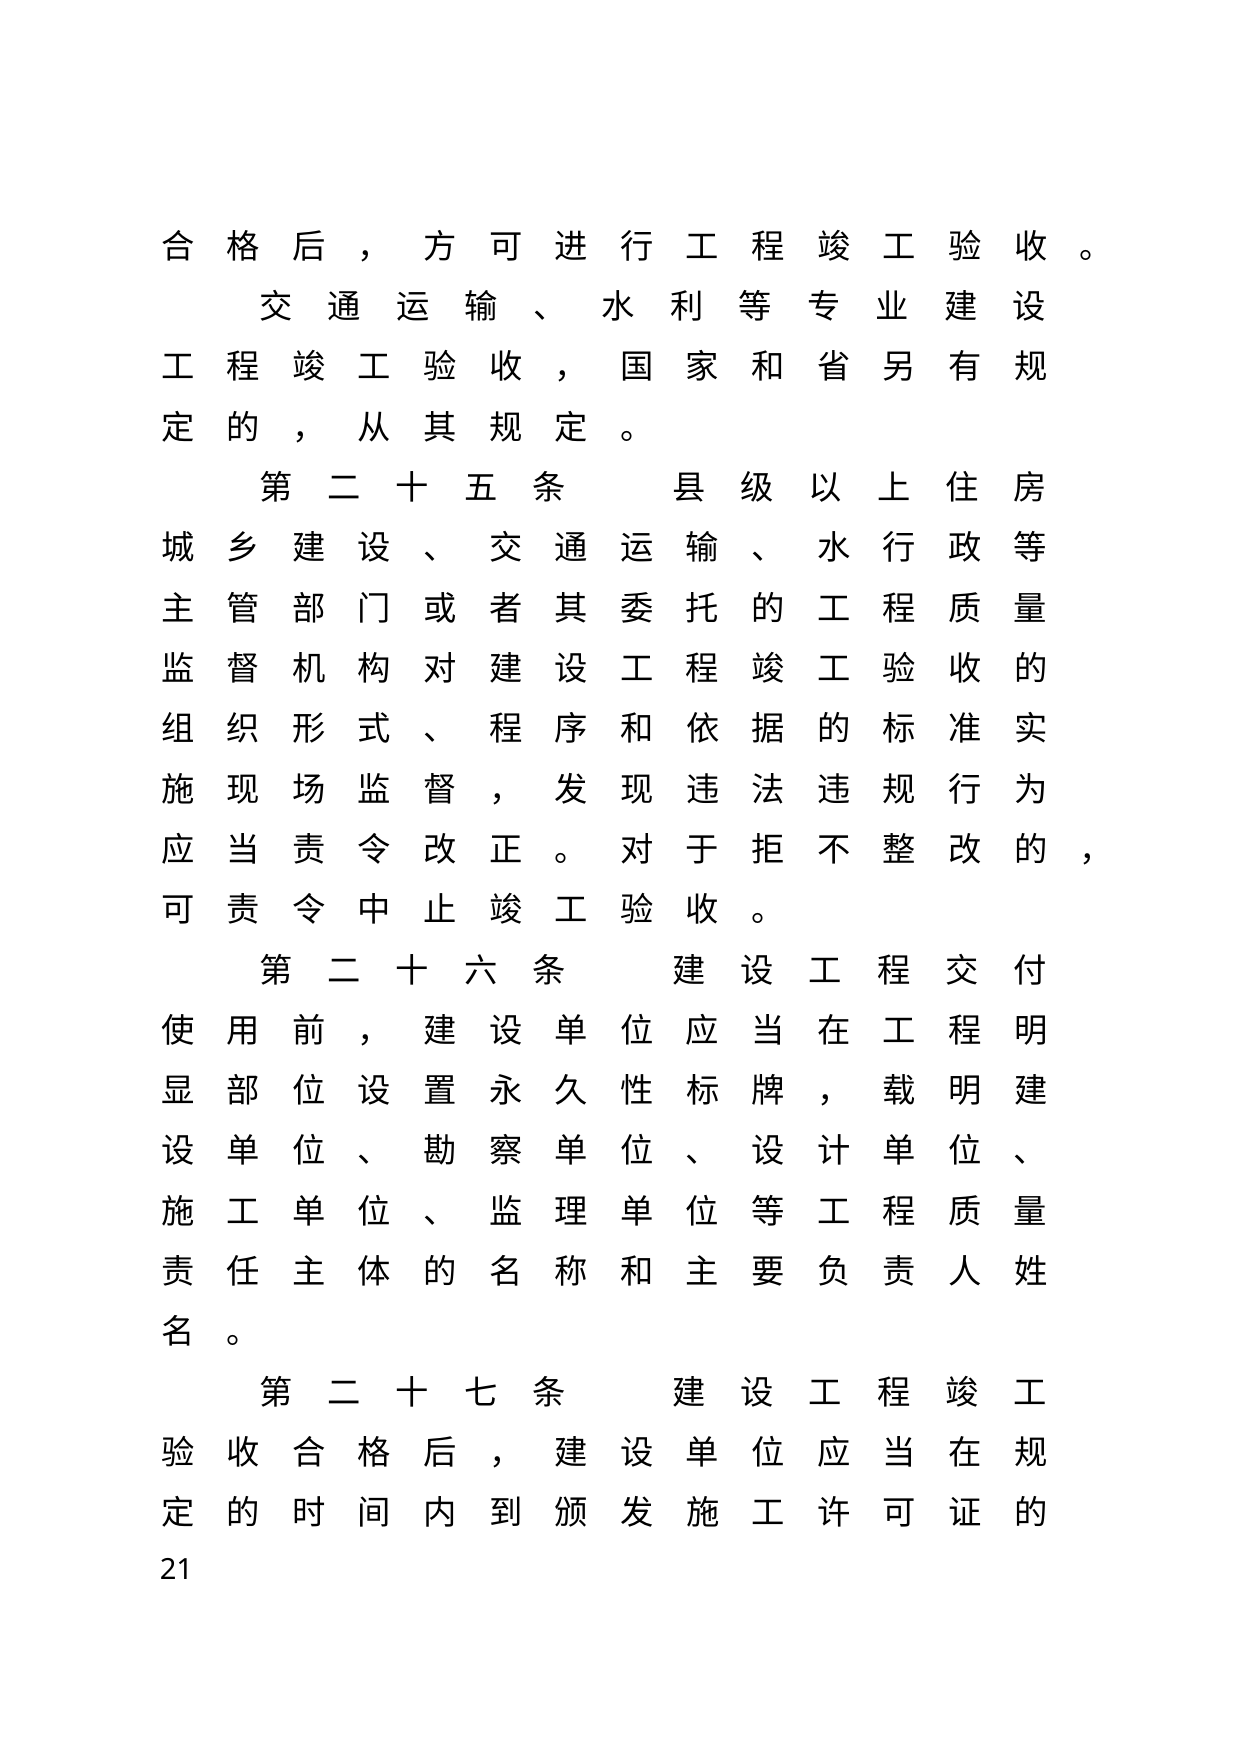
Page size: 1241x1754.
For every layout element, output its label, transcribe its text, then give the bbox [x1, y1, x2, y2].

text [161, 213, 1079, 274]
text 交通运输、水利等专业建设工程竣工验收，国家和省另有规定的，从其规定。 [161, 274, 1079, 455]
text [161, 1359, 1079, 1540]
text 第二十六条 建设工程交付使用前，建设单位应当在工程明显部位设置永久性标牌，载明建设单位、勘察单位、设计单位、施工单位、监理单位等工程质量责任主体的名称和主要负责人姓名。 [161, 937, 1079, 1359]
text 第二十五条 县级以上住房城乡建设、交通运输、水行政等主管部门或者其委托的工程质量监督机构对建设工程竣工验收的组织形式、程序和依据的标准实施现场监督，发现违法违规行为应当责令改正。对于拒不整改的，可责令中止竣工验收。 [161, 455, 1079, 937]
